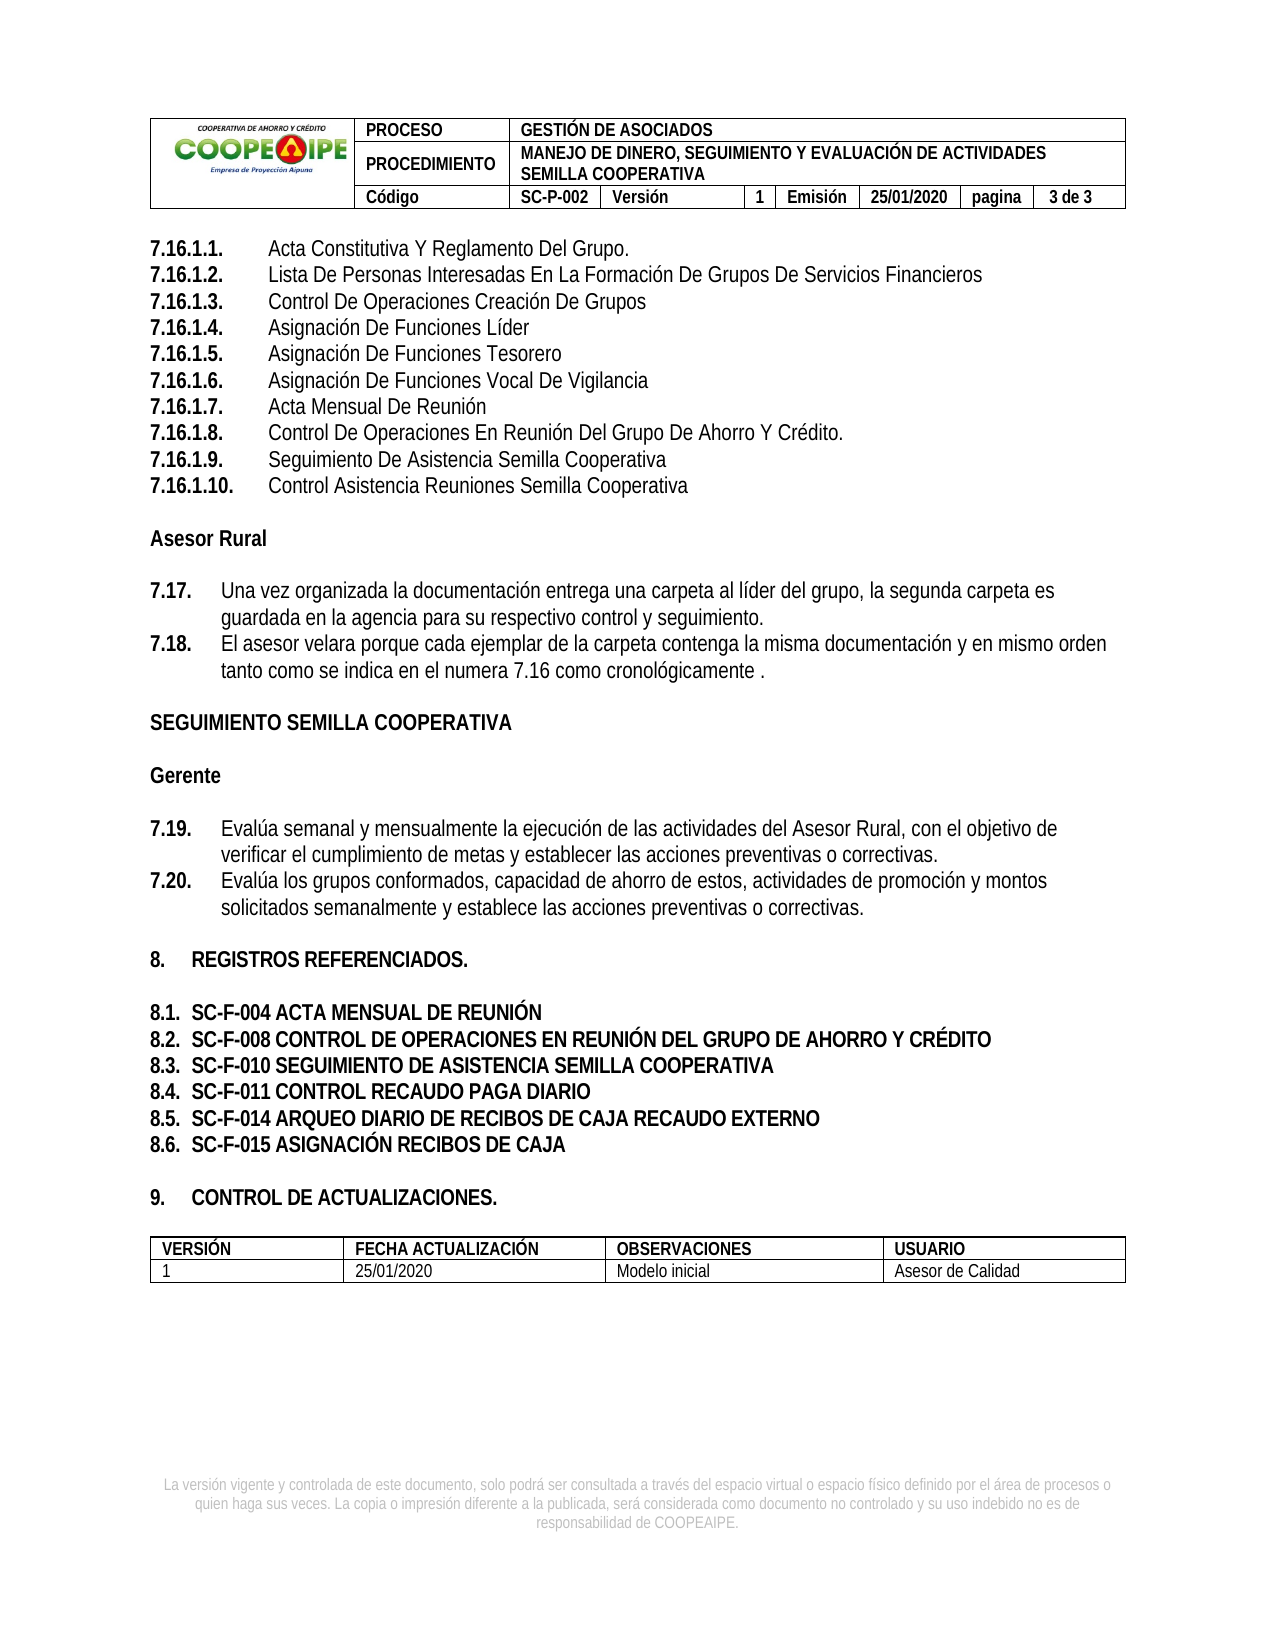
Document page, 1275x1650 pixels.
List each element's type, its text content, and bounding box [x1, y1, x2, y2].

list Lista De Personas Interesadas En La Formación De Grupos De Servicios Financieros [150, 261, 1125, 288]
list CONTROL DE ACTUALIZACIONES. [150, 1184, 1125, 1210]
list SC-F-004 ACTA MENSUAL DE REUNIÓN [150, 999, 1125, 1026]
list Evalúa los grupos conformados, capacidad de ahorro de estos, actividades de promoción y montos solicitados semanalmente y establece las acciones preventivas o correctivas. [150, 867, 1125, 920]
text SEGUIMIENTO SEMILLA COOPERATIVA [150, 709, 1125, 736]
text Asesor Rural [150, 525, 1125, 551]
list Control De Operaciones Creación De Grupos [150, 288, 1125, 314]
list Evalúa semanal y mensualmente la ejecución de las actividades del Asesor Rural, con el objetivo de verificar el cumplimiento de metas y establecer las acciones preventivas o correctivas. [150, 815, 1125, 867]
table_cell Modelo inicial [606, 1260, 883, 1282]
list SC-F-010 SEGUIMIENTO DE ASISTENCIA SEMILLA COOPERATIVA [150, 1052, 1125, 1078]
list Asignación De Funciones Tesorero [150, 340, 1125, 367]
list Control Asistencia Reuniones Semilla Cooperativa [150, 472, 1125, 498]
table_header USUARIO [884, 1238, 1125, 1259]
text Gerente [150, 762, 1125, 788]
list SC-F-014 ARQUEO DIARIO DE RECIBOS DE CAJA RECAUDO EXTERNO [150, 1104, 1125, 1131]
list Asignación De Funciones Líder [150, 314, 1125, 340]
list SC-F-008 CONTROL DE OPERACIONES EN REUNIÓN DEL GRUPO DE AHORRO Y CRÉDITO [150, 1026, 1125, 1052]
list Seguimiento De Asistencia Semilla Cooperativa [150, 446, 1125, 472]
list Acta Constitutiva Y Reglamento Del Grupo. [150, 235, 1125, 261]
list El asesor velara porque cada ejemplar de la carpeta contenga la misma documentación y en mismo orden tanto como se indica en el numera 7.16 como cronológicamente . [150, 630, 1125, 683]
list Acta Mensual De Reunión [150, 393, 1125, 419]
list SC-F-015 ASIGNACIÓN RECIBOS DE CAJA [150, 1131, 1125, 1157]
list REGISTROS REFERENCIADOS. [150, 946, 1125, 973]
table_cell Asesor de Calidad [884, 1260, 1125, 1282]
list Una vez organizada la documentación entrega una carpeta al líder del grupo, la segunda carpeta es guardada en la agencia para su respectivo control y seguimiento. [150, 577, 1125, 630]
list Asignación De Funciones Vocal De Vigilancia [150, 367, 1125, 393]
table_header FECHA ACTUALIZACIÓN [344, 1238, 605, 1259]
list Control De Operaciones En Reunión Del Grupo De Ahorro Y Crédito. [150, 419, 1125, 446]
table_cell 25/01/2020 [344, 1260, 605, 1282]
table_header VERSIÓN [151, 1238, 343, 1259]
table_cell 1 [151, 1260, 343, 1282]
list SC-F-011 CONTROL RECAUDO PAGA DIARIO [150, 1078, 1125, 1104]
picture [171, 119, 350, 176]
table_header OBSERVACIONES [606, 1238, 883, 1259]
